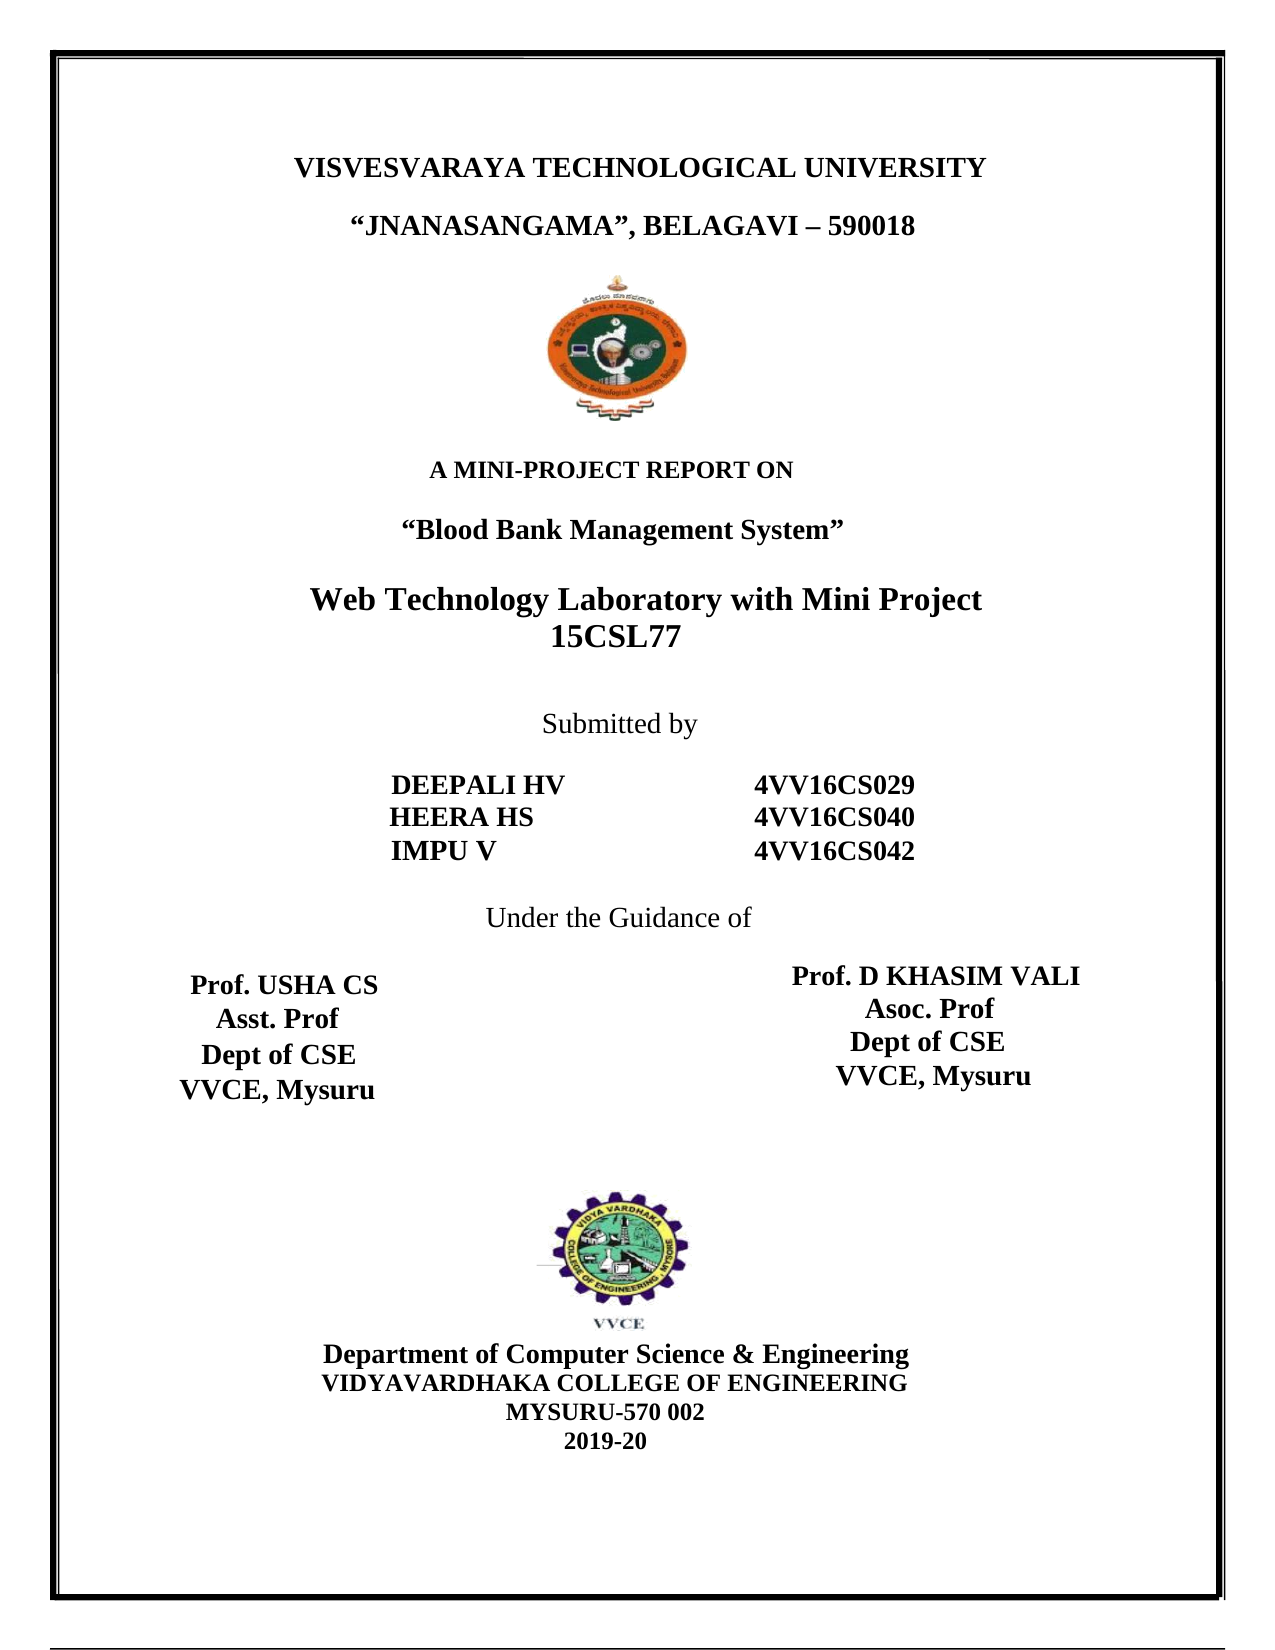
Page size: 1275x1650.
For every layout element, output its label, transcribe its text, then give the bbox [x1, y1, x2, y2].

text 4VV16CS040 [754, 801, 1125, 833]
picture [536, 1125, 699, 1331]
text Asoc. Prof [792, 991, 1125, 1024]
text Dept of CSE [150, 1036, 717, 1071]
text 2019-20 [150, 1426, 1060, 1455]
text “JNANASANGAMA”, BELAGAVI – 590018 [350, 208, 1125, 242]
text Department of Computer Science & Engineering [323, 1337, 1125, 1369]
text DEEPALI HV [277, 768, 679, 801]
text Prof. USHA CS [150, 968, 419, 1001]
text A MINI-PROJECT REPORT ON [150, 456, 1073, 484]
text VVCE, Mysuru [792, 1058, 1125, 1092]
text 15CSL77 [471, 618, 1121, 655]
text Asst. Prof [150, 1001, 717, 1036]
text Dept of CSE [792, 1024, 1125, 1058]
text HEERA HS [277, 801, 679, 833]
text Prof. D KHASIM VALI [792, 959, 1125, 991]
text “Blood Bank Management System” [204, 512, 1125, 546]
text 4VV16CS042 [754, 834, 1125, 867]
text MYSURU-570 002 [150, 1397, 1060, 1426]
text VIDYAVARDHAKA COLLEGE OF ENGINEERING [150, 1369, 1079, 1397]
text Web Technology Laboratory with Mini Project [171, 581, 1121, 618]
text 4VV16CS029 [754, 768, 1125, 801]
picture [545, 275, 689, 421]
text VISVESVARAYA TECHNOLOGICAL UNIVERSITY [294, 150, 1125, 183]
text Submitted by [527, 706, 1125, 740]
text IMPU V [150, 833, 679, 866]
text VVCE, Mysuru [150, 1071, 717, 1106]
text Under the Guidance of [471, 900, 1125, 933]
